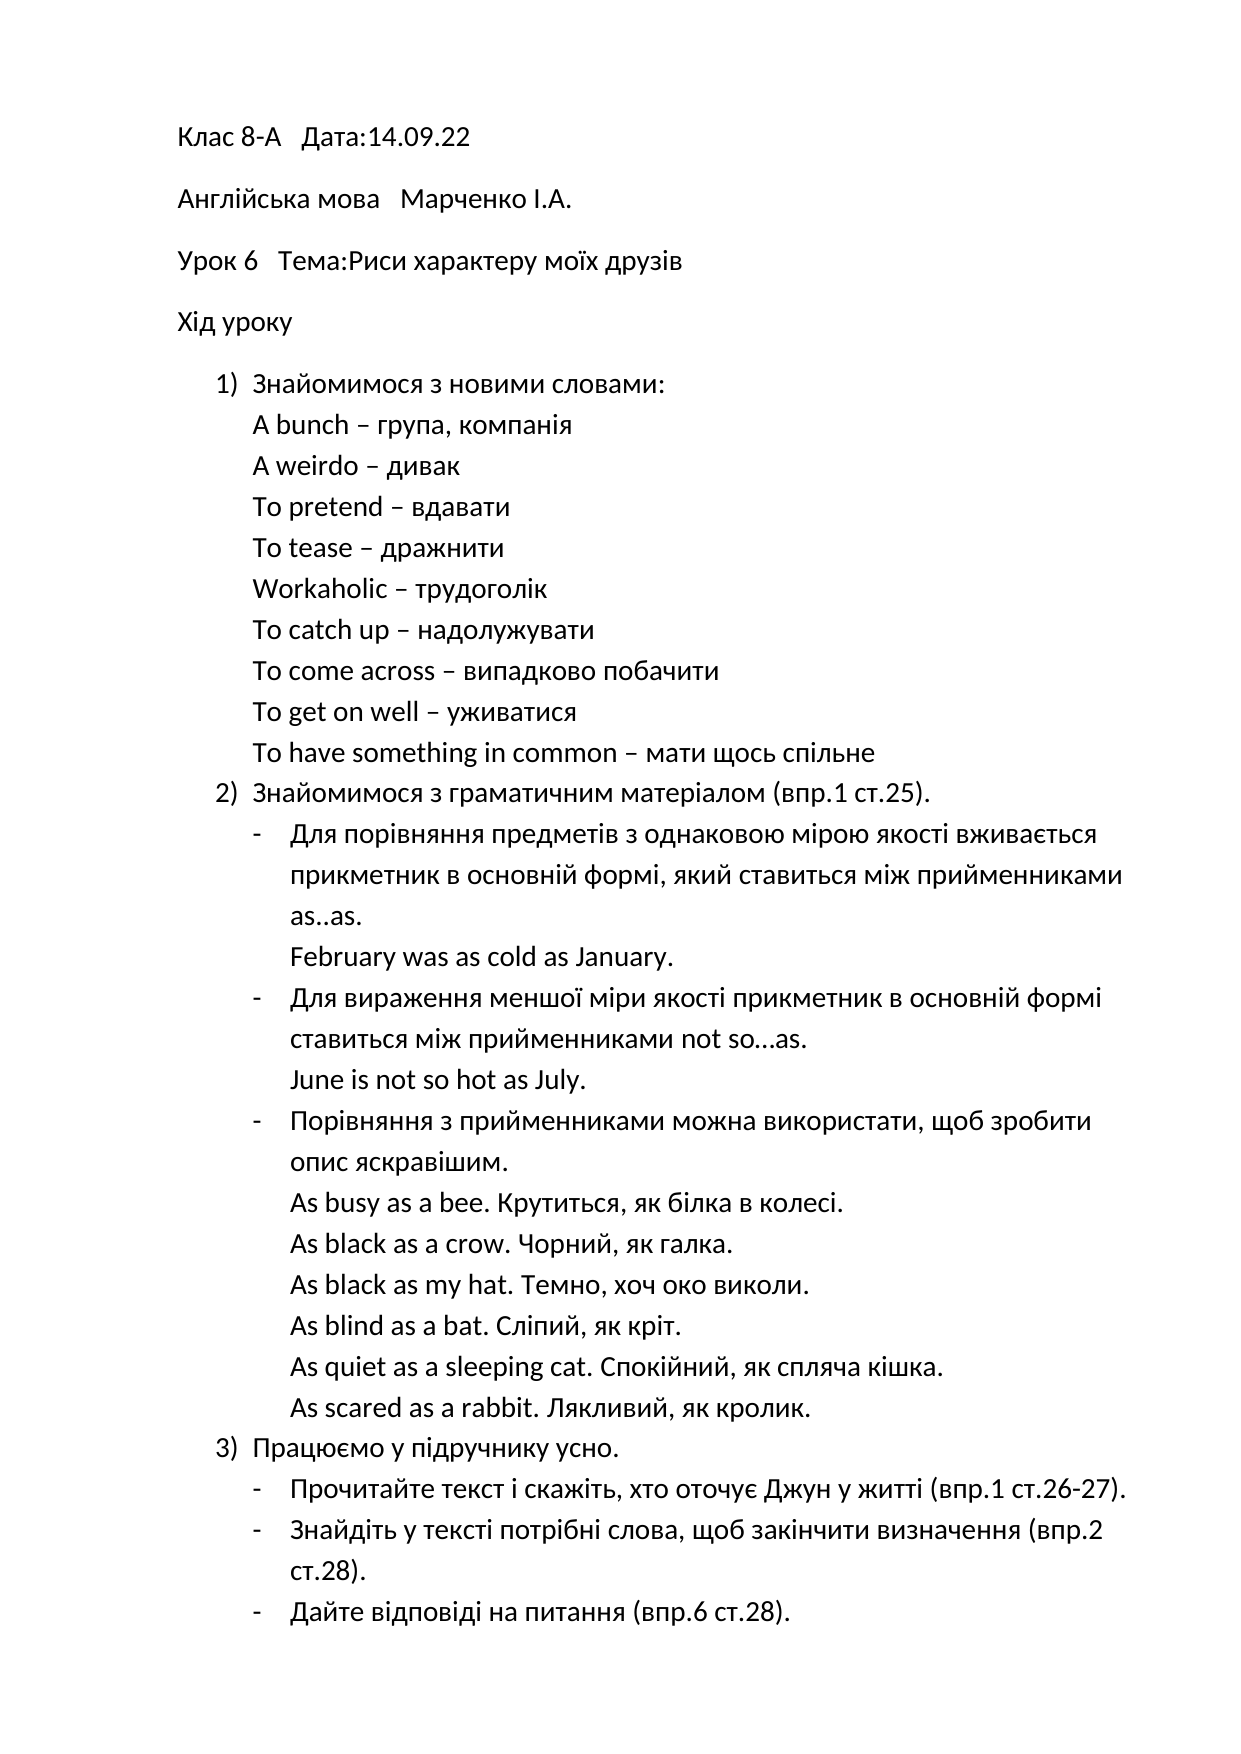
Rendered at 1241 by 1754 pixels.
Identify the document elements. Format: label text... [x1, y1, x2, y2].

text Клас 8-А Дата:14.09.22 [177, 118, 1152, 154]
list Workaholic – трудоголік [252, 570, 1152, 606]
list A weirdo – дивак [252, 447, 1152, 483]
list Прочитайте текст і скажіть, хто оточує Джун у житті (впр.1 ст.26-27). [252, 1471, 1152, 1506]
list Порівняння з прийменниками можна використати, щоб зробити опис яскравішим. [252, 1102, 1152, 1179]
text Англійська мова Марченко І.А. [177, 180, 1152, 216]
list June is not so hot as July. [290, 1061, 1152, 1097]
list As black as a crow. Чорний, як галка. [290, 1225, 1152, 1261]
text Хід уроку [177, 303, 1152, 339]
list February was as cold as January. [290, 938, 1152, 974]
list Працюємо у підручнику усно. [215, 1429, 1152, 1465]
list To come across – випадково побачити [252, 652, 1152, 687]
list Знайомимося з граматичним матеріалом (впр.1 ст.25). [215, 774, 1152, 810]
list Знайомимося з новими словами: [215, 365, 1152, 401]
list To catch up – надолужувати [252, 611, 1152, 646]
list As blind as a bat. Сліпий, як кріт. [290, 1307, 1152, 1342]
text Урок 6 Тема:Риси характеру моїх друзів [177, 242, 1152, 277]
list Дайте відповіді на питання (впр.6 ст.28). [252, 1593, 1152, 1629]
list As scared as a rabbit. Лякливий, як кролик. [290, 1389, 1152, 1424]
list To tease – дражнити [252, 529, 1152, 564]
list Знайдіть у тексті потрібні слова, щоб закінчити визначення (впр.2 ст.28). [252, 1511, 1152, 1588]
list To pretend – вдавати [252, 488, 1152, 524]
list As busy as a bee. Крутиться, як білка в колесі. [290, 1184, 1152, 1219]
list As black as my hat. Темно, хоч око виколи. [290, 1266, 1152, 1301]
list Для порівняння предметів з однаковою мірою якості вживається прикметник в основній формі, який ставиться між прийменниками as..as. [252, 816, 1152, 933]
list Для вираження меншої міри якості прикметник в основній формі ставиться між прийменниками not so…as. [252, 979, 1152, 1056]
list A bunch – група, компанія [252, 406, 1152, 442]
list To get on well – уживатися [252, 693, 1152, 728]
list As quiet as a sleeping cat. Спокійний, як спляча кішка. [290, 1348, 1152, 1383]
list To have something in common – мати щось спільне [252, 734, 1152, 769]
